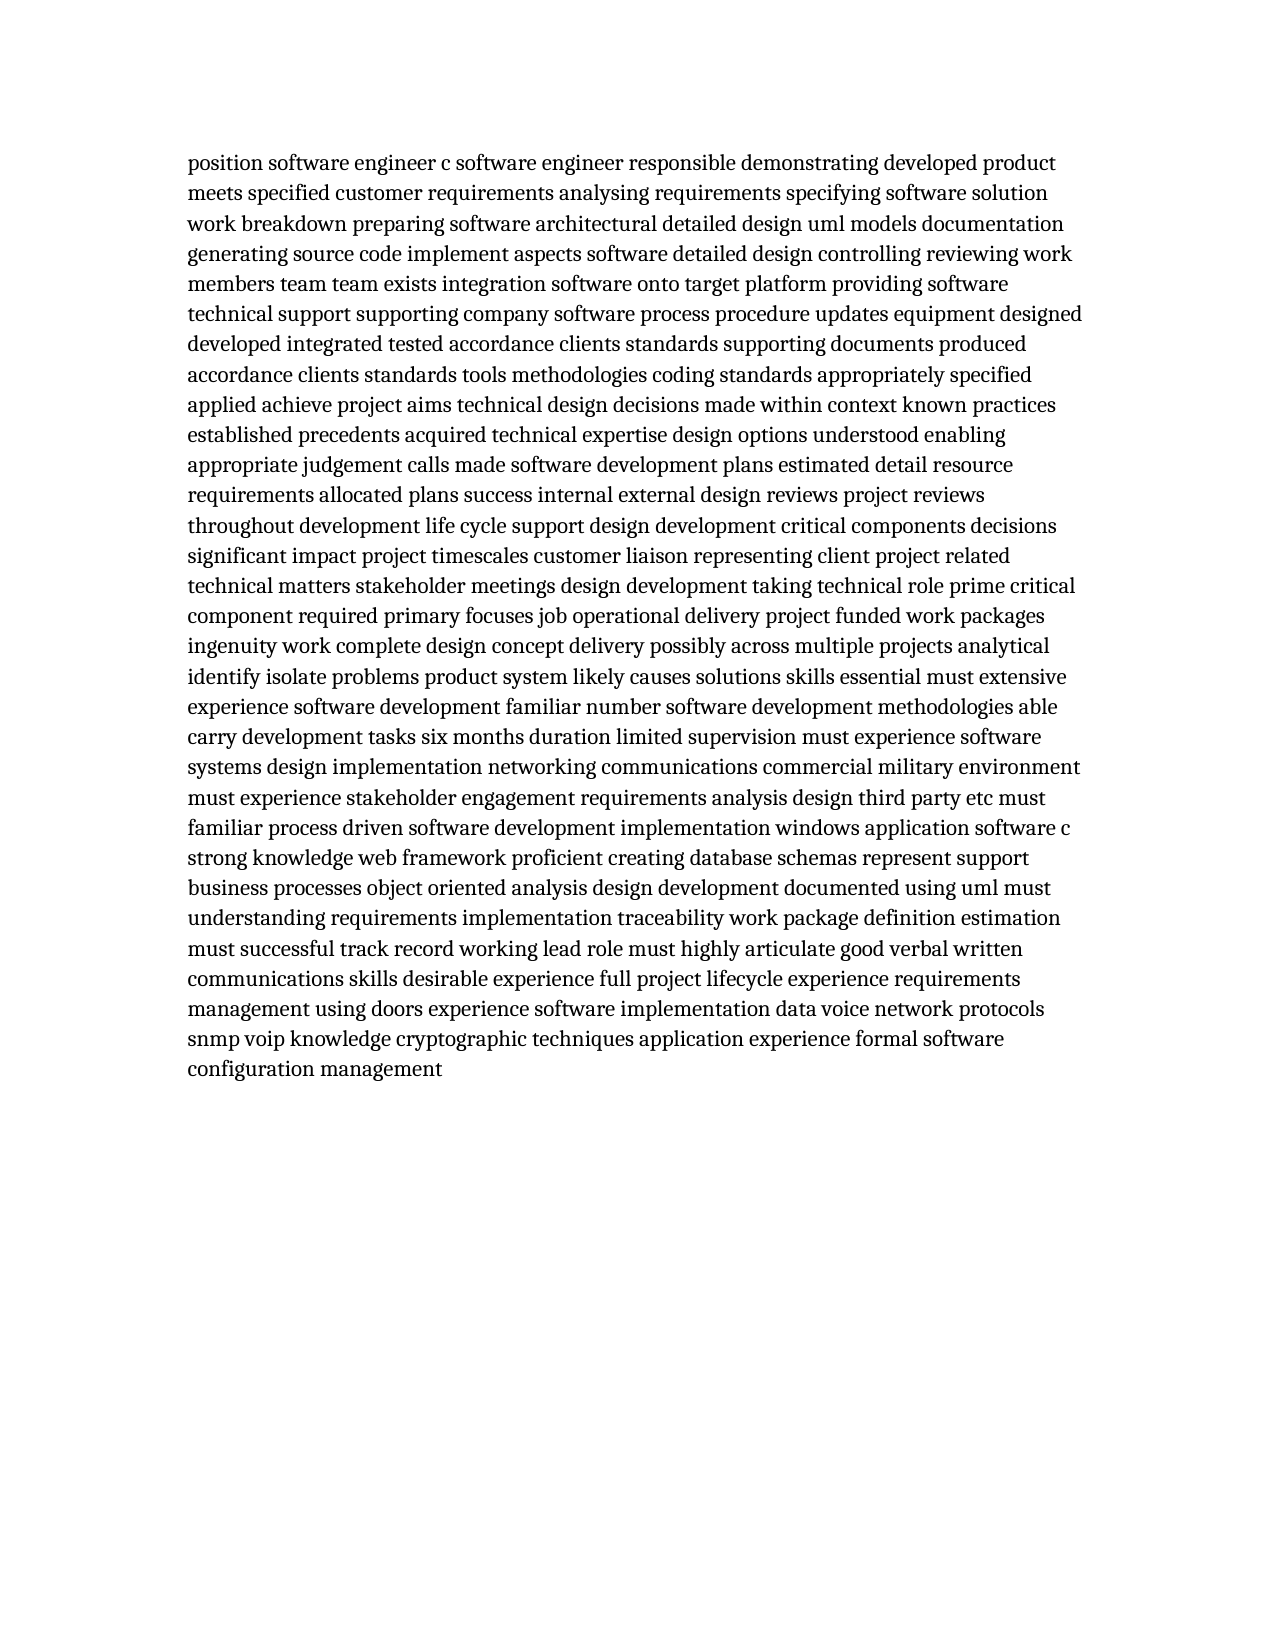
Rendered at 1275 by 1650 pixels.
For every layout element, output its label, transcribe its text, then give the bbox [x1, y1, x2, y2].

text position software engineer c software engineer responsible demonstrating developed product meets specified customer requirements analysing requirements specifying software solution work breakdown preparing software architectural detailed design uml models documentation generating source code implement aspects software detailed design controlling reviewing work members team team exists integration software onto target platform providing software technical support supporting company software process procedure updates equipment designed developed integrated tested accordance clients standards supporting documents produced accordance clients standards tools methodologies coding standards appropriately specified applied achieve project aims technical design decisions made within context known practices established precedents acquired technical expertise design options understood enabling appropriate judgement calls made software development plans estimated detail resource requirements allocated plans success internal external design reviews project reviews throughout development life cycle support design development critical components decisions significant impact project timescales customer liaison representing client project related technical matters stakeholder meetings design development taking technical role prime critical component required primary focuses job operational delivery project funded work packages ingenuity work complete design concept delivery possibly across multiple projects analytical identify isolate problems product system likely causes solutions skills essential must extensive experience software development familiar number software development methodologies able carry development tasks six months duration limited supervision must experience software systems design implementation networking communications commercial military environment must experience stakeholder engagement requirements analysis design third party etc must familiar process driven software development implementation windows application software c strong knowledge web framework proficient creating database schemas represent support business processes object oriented analysis design development documented using uml must understanding requirements implementation traceability work package definition estimation must successful track record working lead role must highly articulate good verbal written communications skills desirable experience full project lifecycle experience requirements management using doors experience software implementation data voice network protocols snmp voip knowledge cryptographic techniques application experience formal software configuration management [187, 150, 1087, 1083]
